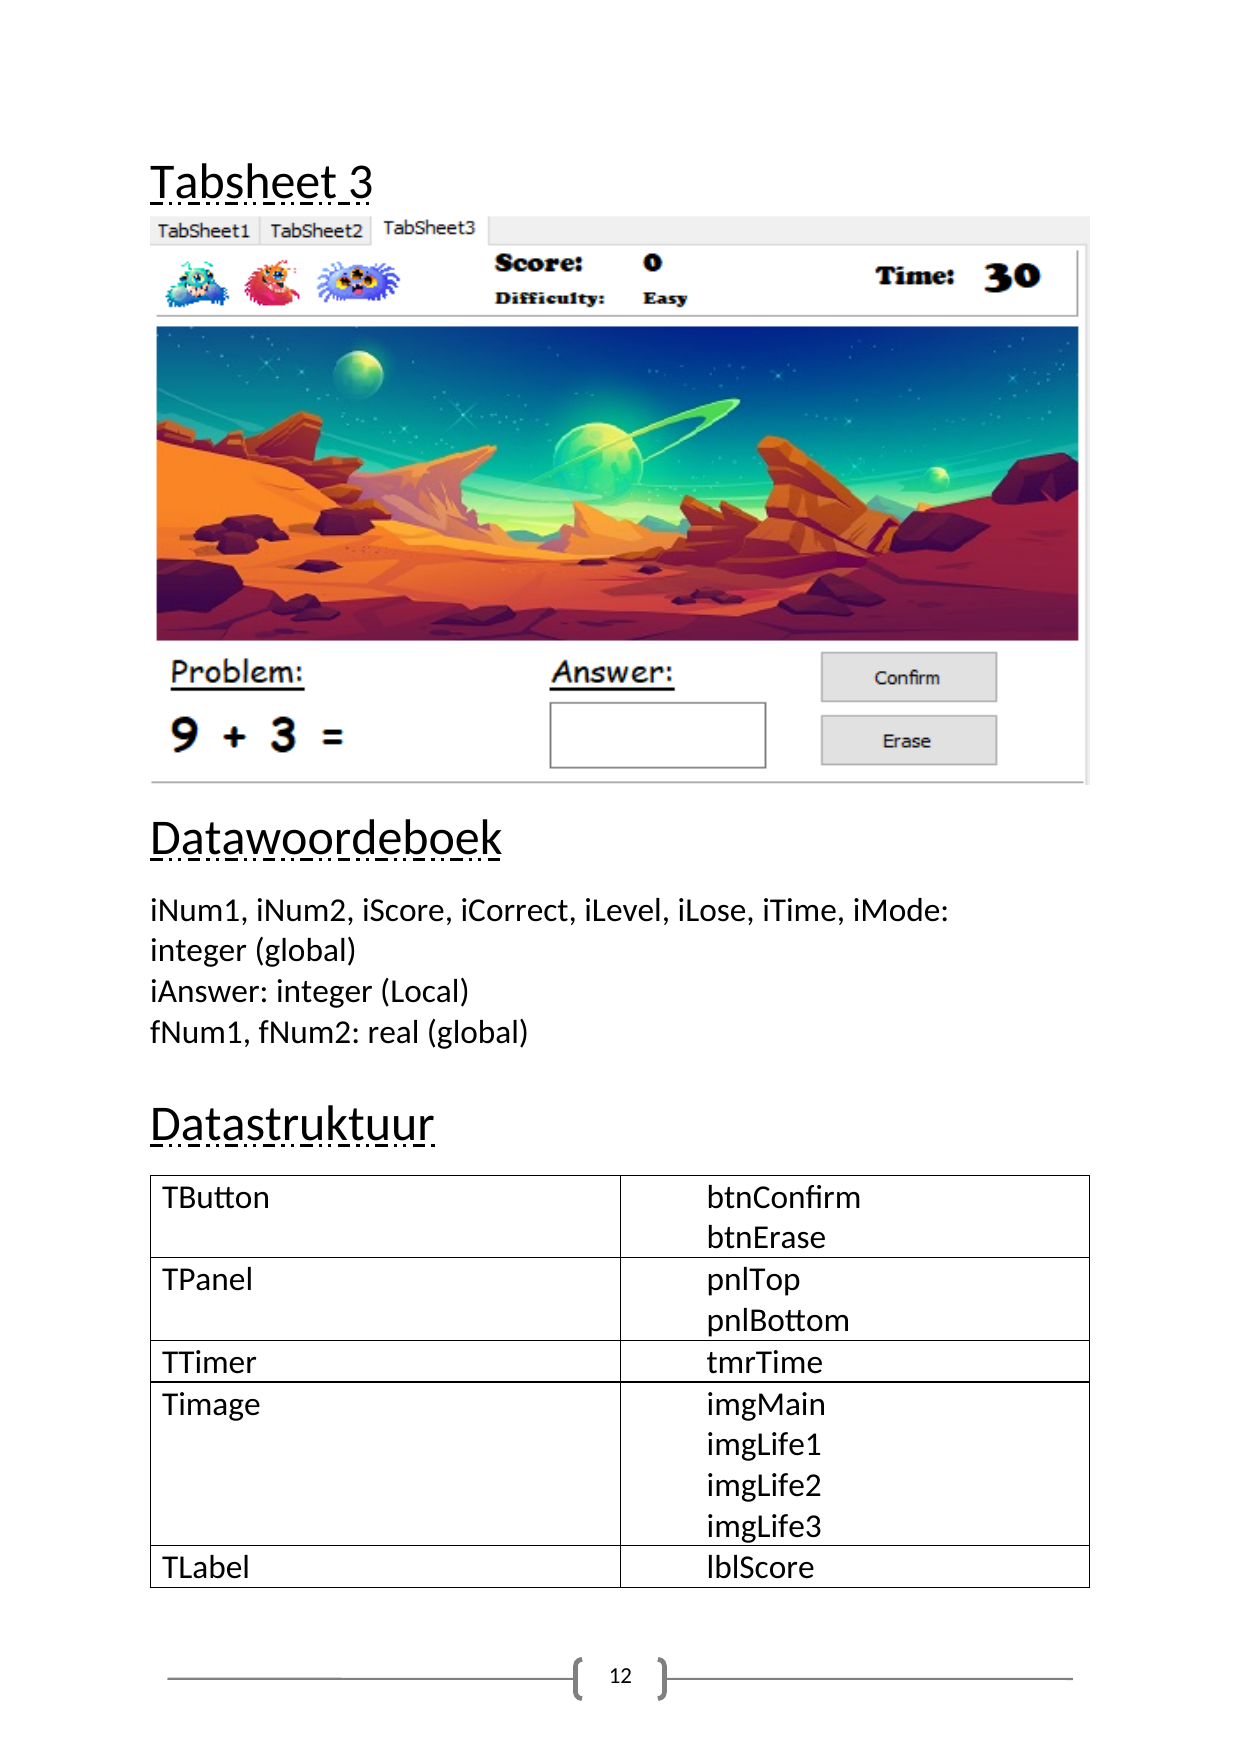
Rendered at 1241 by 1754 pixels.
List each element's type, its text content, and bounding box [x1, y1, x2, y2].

text fNum1, fNum2: real (global) [150, 1011, 1090, 1051]
table_cell TPanel [151, 1258, 620, 1340]
table_header btnConfirm btnErase [621, 1176, 1089, 1257]
table_cell TLabel [151, 1546, 620, 1587]
picture [150, 215, 1090, 785]
text iAnswer: integer (Local) [150, 970, 1090, 1011]
text Datastruktuur [150, 1092, 1090, 1153]
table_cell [621, 1546, 1089, 1587]
table_cell Timage [151, 1383, 620, 1545]
table_cell TTimer [151, 1341, 620, 1381]
text Datawoordeboek [150, 806, 1090, 867]
table_cell pnlTop pnlBottom [621, 1258, 1089, 1340]
text iNum1, iNum2, iScore, iCorrect, iLevel, iLose, iTime, iMode: integer (global) [150, 888, 1090, 970]
table_cell tmrTime [621, 1341, 1089, 1381]
text Tabsheet 3 [150, 150, 1090, 215]
table_header TButton [151, 1176, 620, 1257]
table_cell imgMain imgLife1 imgLife2 imgLife3 [621, 1383, 1089, 1545]
